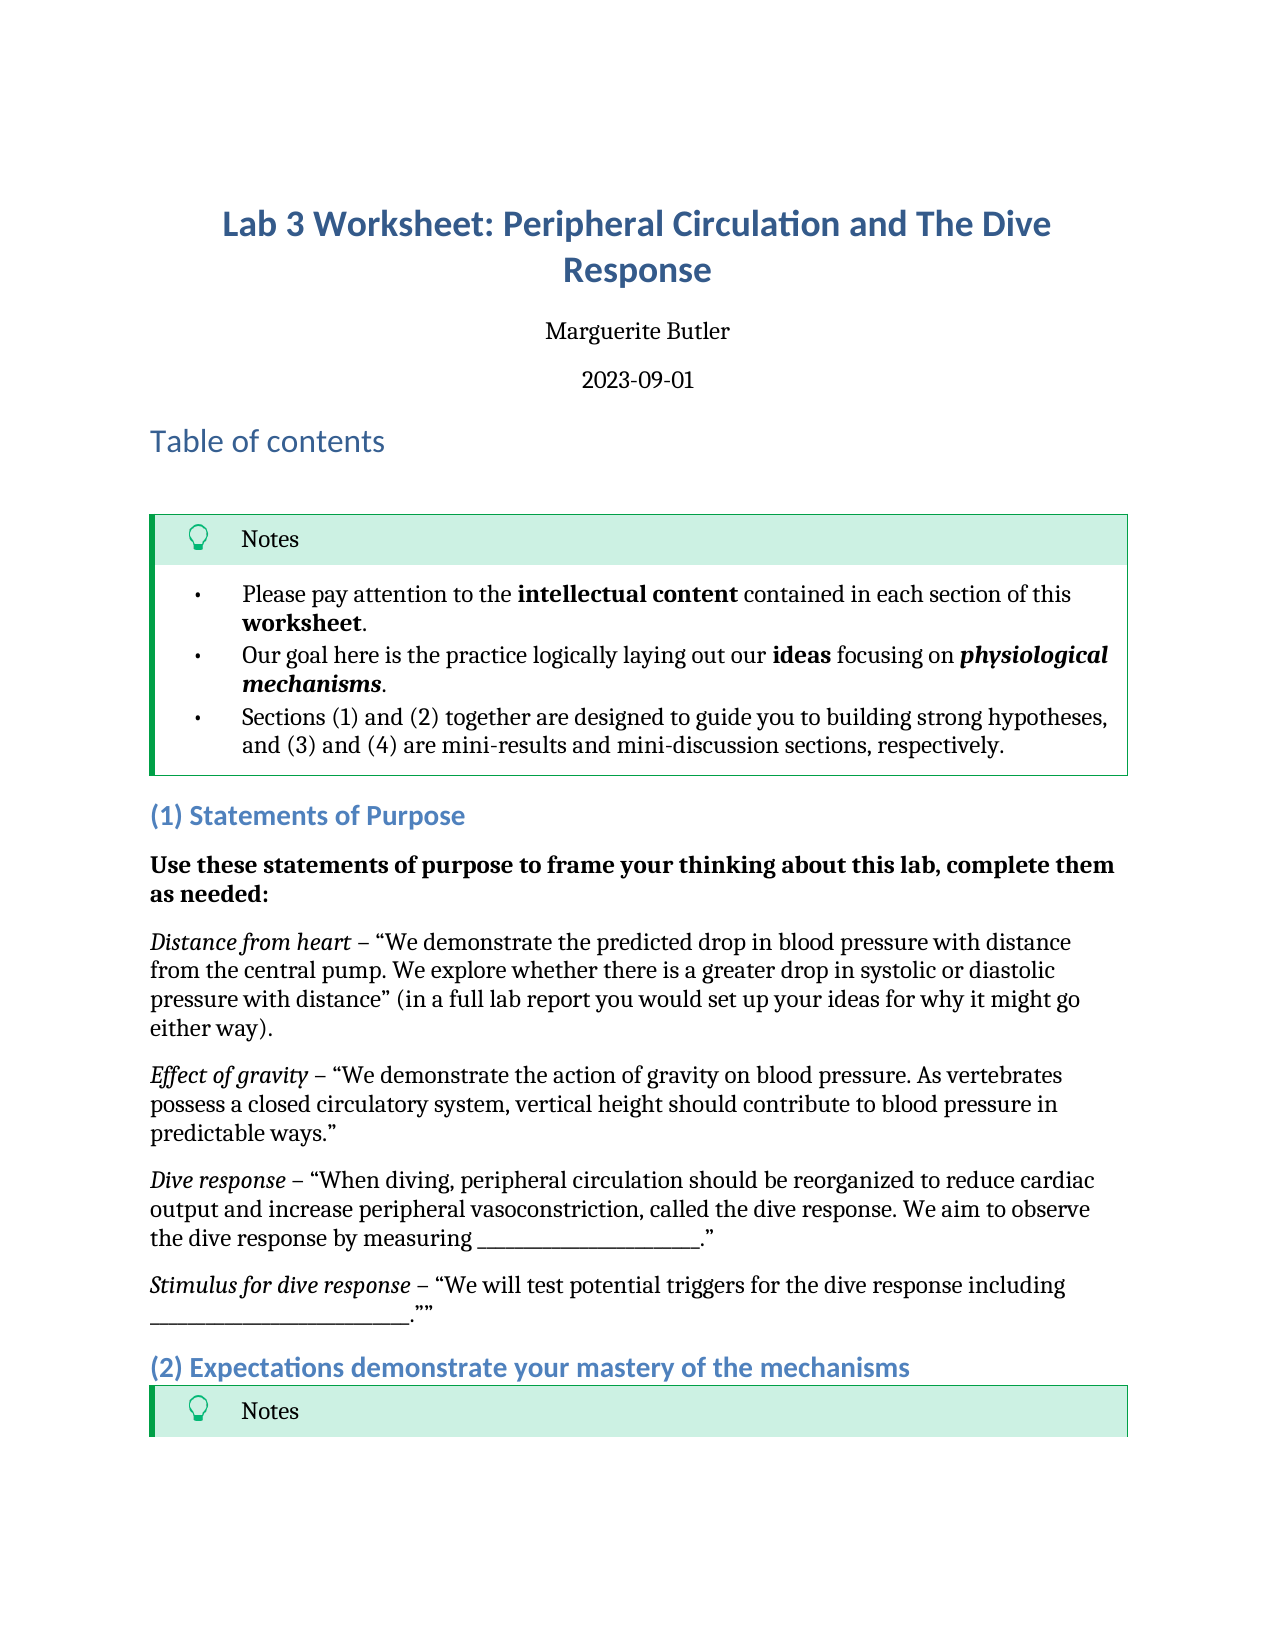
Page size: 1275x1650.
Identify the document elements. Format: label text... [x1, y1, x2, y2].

text Effect of gravity – “We demonstrate the action of gravity on blood pressure. As vertebrates possess a closed circulatory system, vertical height should contribute to blood pressure in predictable ways.” [150, 1061, 1125, 1147]
text Stimulus for dive response – “We will test potential triggers for the dive response including ____________________________.”” [150, 1271, 1125, 1329]
text Dive response – “When diving, peripheral circulation should be reorganized to reduce cardiac output and increase peripheral vasoconstriction, called the dive response. We aim to observe the dive response by measuring ________________________.” [150, 1166, 1125, 1252]
table_header Notes [155, 1386, 1127, 1437]
text 2023-09-01 [150, 366, 1125, 395]
picture [186, 524, 211, 550]
picture [186, 1395, 211, 1421]
table_header Notes [155, 515, 1127, 565]
title Lab 3 Worksheet: Peripheral Circulation and The Dive Response [150, 200, 1125, 292]
text Distance from heart – “We demonstrate the predicted drop in blood pressure with distance from the central pump. We explore whether there is a greater drop in systolic or diastolic pressure with distance” (in a full lab report you would set up your ideas for why it might go either way). [150, 927, 1125, 1042]
text Use these statements of purpose to frame your thinking about this lab, complete them as needed: [150, 851, 1125, 909]
subtitle (1) Statements of Purpose [150, 797, 1125, 832]
subtitle (2) Expectations demonstrate your mastery of the mechanisms [150, 1349, 1125, 1385]
text Marguerite Butler [150, 317, 1125, 345]
table_cell Please pay attention to the intellectual content contained in each section of this worksheet. Our goal here is the practice logically laying out our ideas focusing on physiological mechanisms. Sections (1) and (2) together are designed to guide you to building strong hypotheses, and (3) and (4) are mini-results and mini-discussion sections, respectively. [155, 565, 1127, 775]
